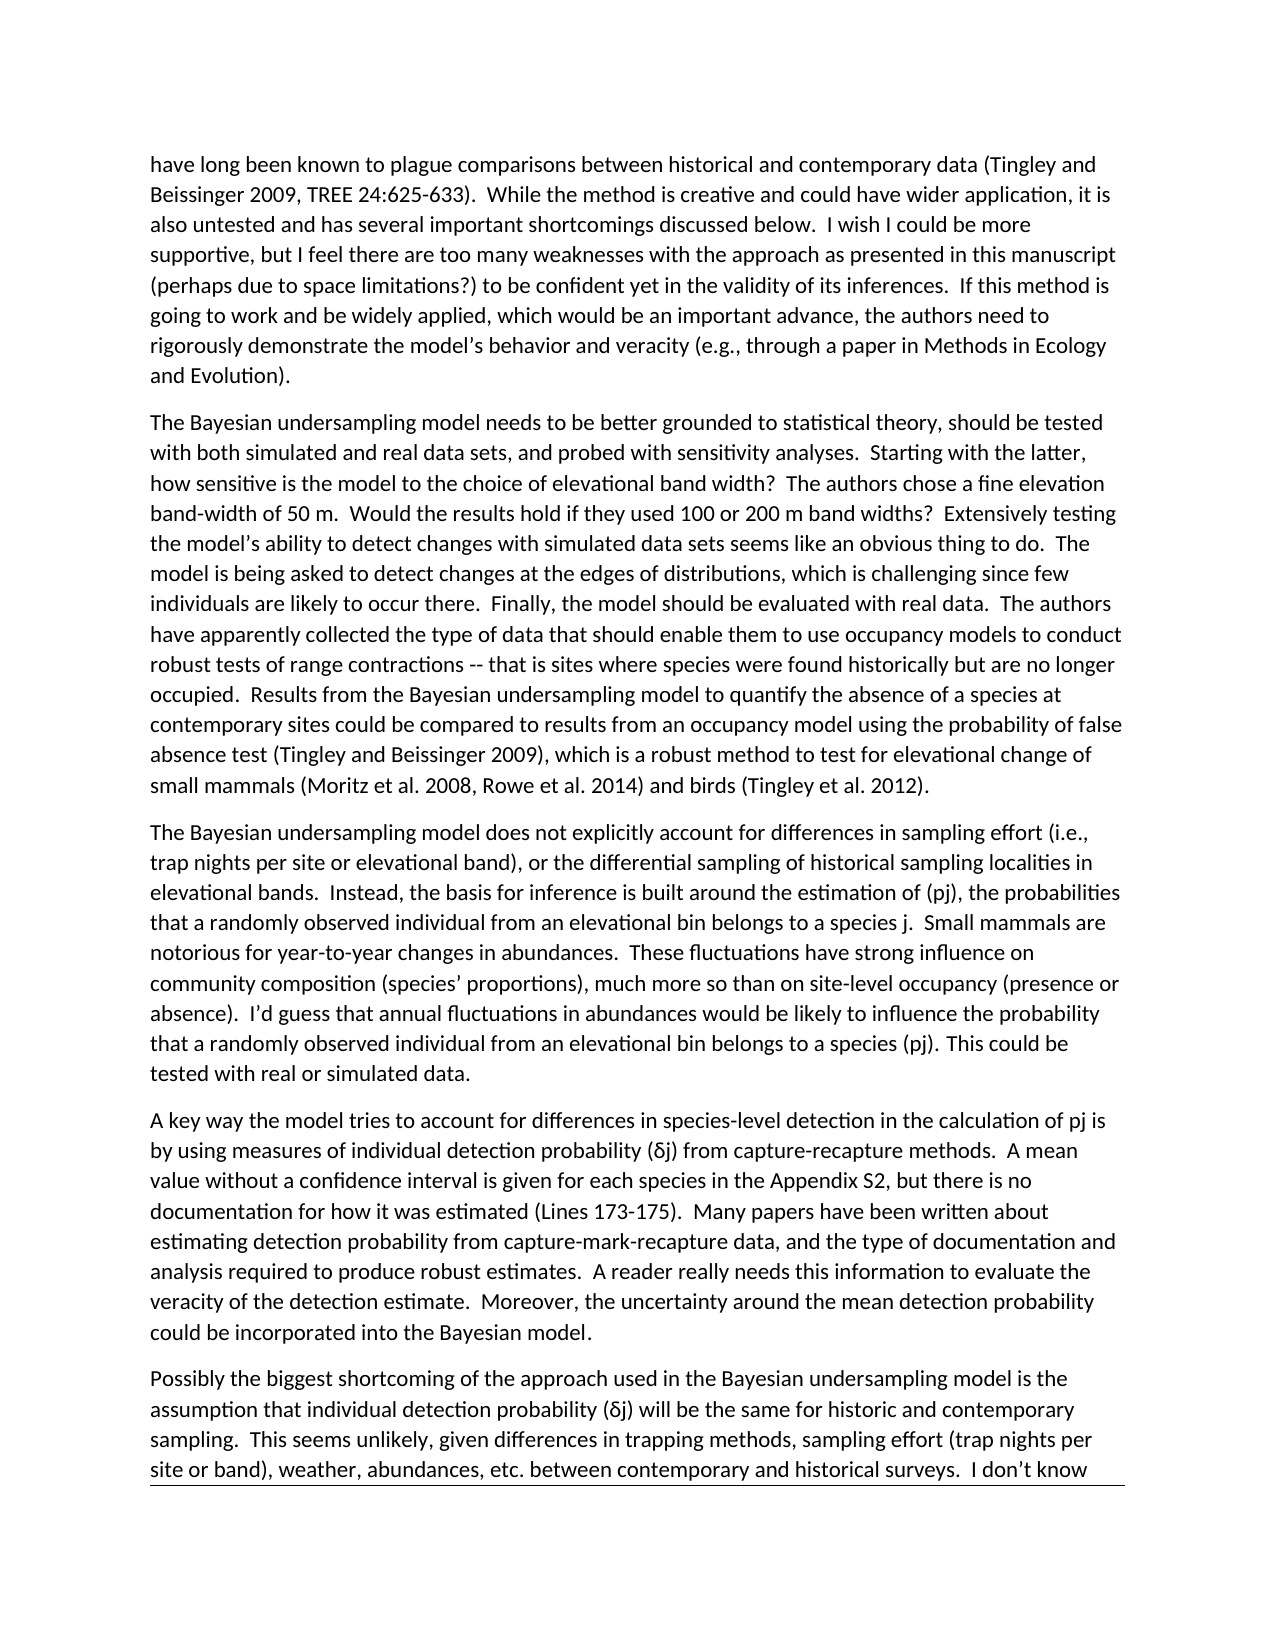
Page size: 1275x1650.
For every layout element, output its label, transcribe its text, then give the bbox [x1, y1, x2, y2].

text A key way the model tries to account for differences in species-level detection in the calculation of pj is by using measures of individual detection probability (δj) from capture-recapture methods. A mean value without a confidence interval is given for each species in the Appendix S2, but there is no documentation for how it was estimated (Lines 173-175). Many papers have been written about estimating detection probability from capture-mark-recapture data, and the type of documentation and analysis required to produce robust estimates. A reader really needs this information to evaluate the veracity of the detection estimate. Moreover, the uncertainty around the mean detection probability could be incorporated into the Bayesian model. [150, 1106, 1125, 1346]
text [150, 150, 1125, 389]
text The Bayesian undersampling model does not explicitly account for differences in sampling effort (i.e., trap nights per site or elevational band), or the differential sampling of historical sampling localities in elevational bands. Instead, the basis for inference is built around the estimation of (pj), the probabilities that a randomly observed individual from an elevational bin belongs to a species j. Small mammals are notorious for year-to-year changes in abundances. These fluctuations have strong influence on community composition (species’ proportions), much more so than on site-level occupancy (presence or absence). I’d guess that annual fluctuations in abundances would be likely to influence the probability that a randomly observed individual from an elevational bin belongs to a species (pj). This could be tested with real or simulated data. [150, 818, 1125, 1087]
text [150, 1364, 1125, 1485]
text The Bayesian undersampling model needs to be better grounded to statistical theory, should be tested with both simulated and real data sets, and probed with sensitivity analyses. Starting with the latter, how sensitive is the model to the choice of elevational band width? The authors chose a fine elevation band-width of 50 m. Would the results hold if they used 100 or 200 m band widths? Extensively testing the model’s ability to detect changes with simulated data sets seems like an obvious thing to do. The model is being asked to detect changes at the edges of distributions, which is challenging since few individuals are likely to occur there. Finally, the model should be evaluated with real data. The authors have apparently collected the type of data that should enable them to use occupancy models to conduct robust tests of range contractions -- that is sites where species were found historically but are no longer occupied. Results from the Bayesian undersampling model to quantify the absence of a species at contemporary sites could be compared to results from an occupancy model using the probability of false absence test (Tingley and Beissinger 2009), which is a robust method to test for elevational change of small mammals (Moritz et al. 2008, Rowe et al. 2014) and birds (Tingley et al. 2012). [150, 408, 1125, 799]
